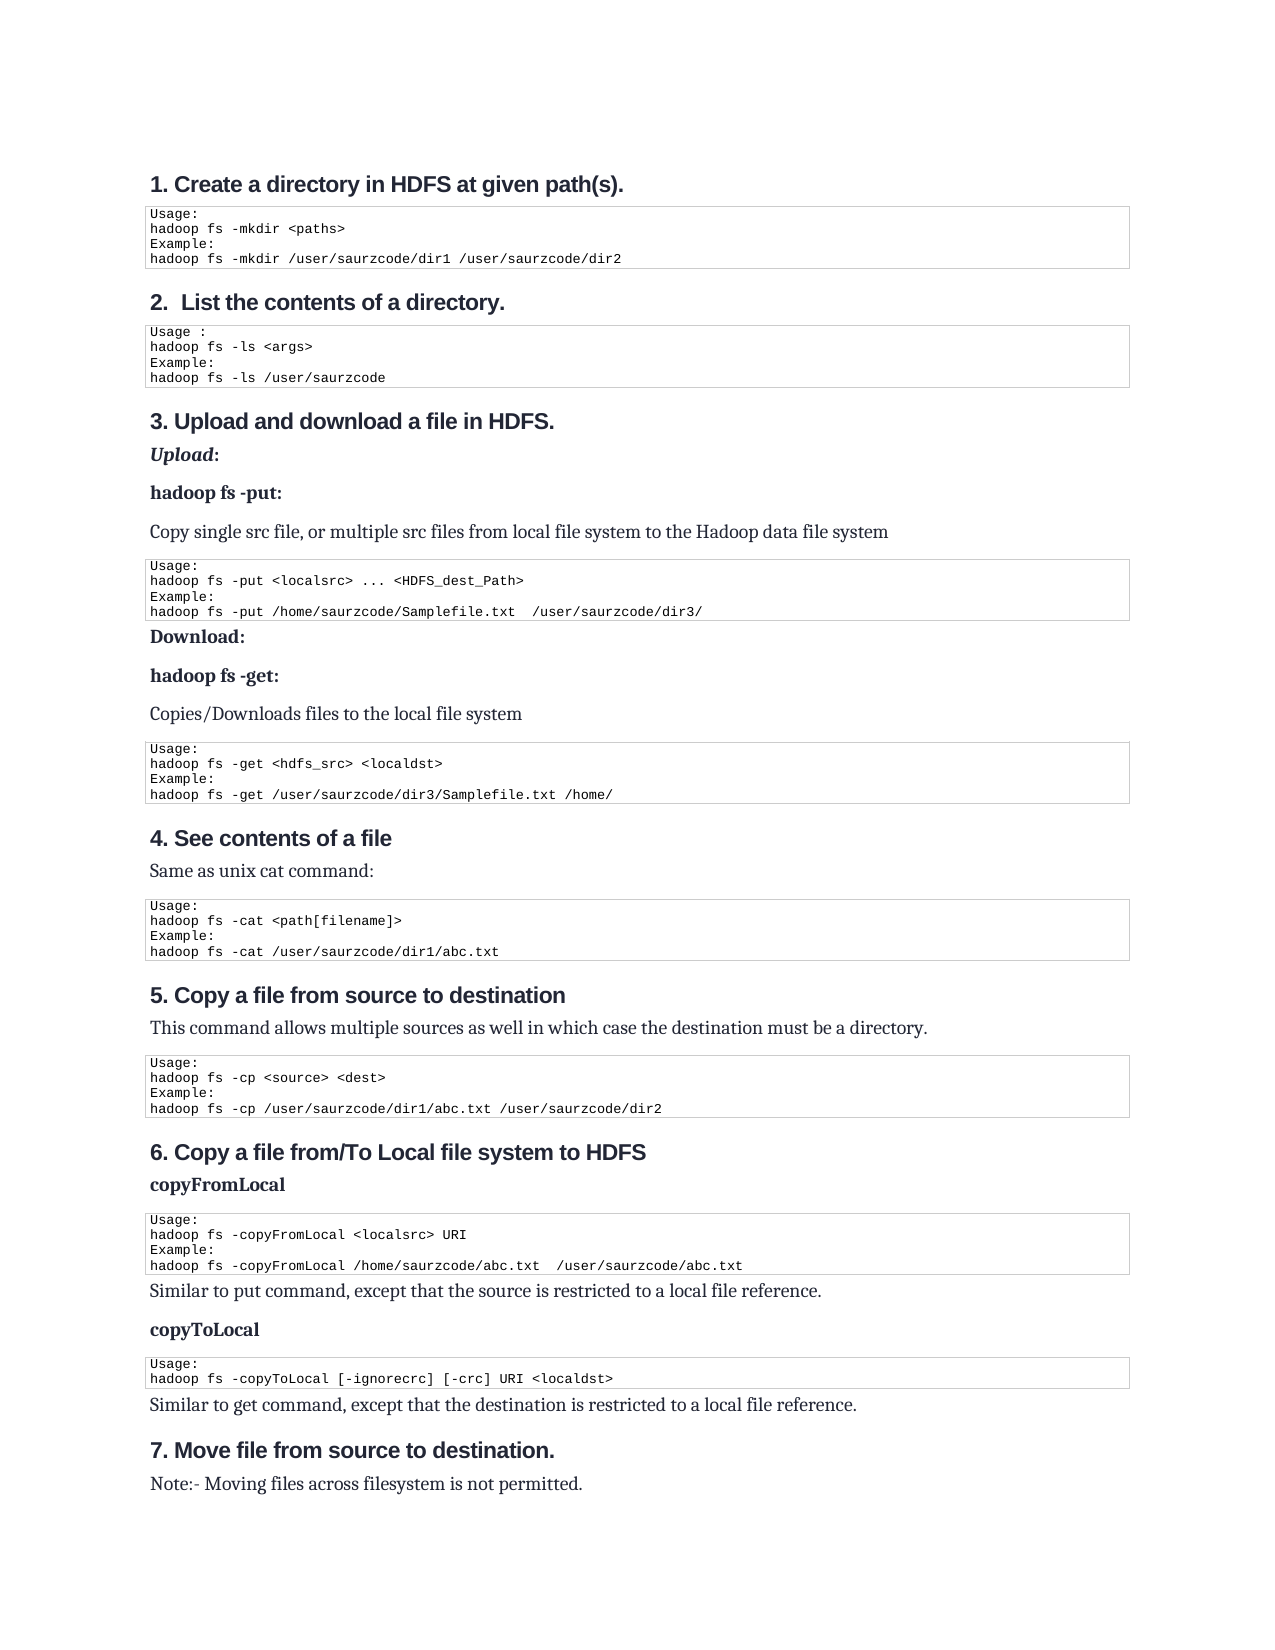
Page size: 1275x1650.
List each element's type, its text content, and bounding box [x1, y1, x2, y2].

text hadoop fs -mkdir <paths> [150, 222, 1125, 237]
text Usage: [146, 560, 1129, 574]
text Example: [150, 929, 1125, 944]
text hadoop fs -copyFromLocal <localsrc> URI [150, 1228, 1125, 1243]
text Example: [150, 773, 1125, 787]
text hadoop fs -put <localsrc> ... <HDFS_dest_Path> [150, 574, 1125, 590]
text Similar to put command, except that the source is restricted to a local file reference. [150, 1280, 1125, 1303]
text hadoop fs -cat <path[filename]> [150, 914, 1125, 929]
text Copies/Downloads files to the local file system [150, 703, 1125, 726]
text Example: [150, 1087, 1125, 1101]
text Usage: [146, 207, 1129, 222]
text Example: [150, 1243, 1125, 1258]
text hadoop fs -cp <source> <dest> [150, 1071, 1125, 1087]
text hadoop fs -ls /user/saurzcode [146, 371, 1129, 387]
text hadoop fs -put /home/saurzcode/Samplefile.txt /user/saurzcode/dir3/ [146, 604, 1129, 620]
text Upload: [150, 443, 1125, 466]
text hadoop fs -ls <args> [150, 341, 1125, 356]
text hadoop fs -copyToLocal [-ignorecrc] [-crc] URI <localdst> [146, 1372, 1129, 1388]
text hadoop fs -get: [150, 664, 1125, 687]
text Usage : [146, 326, 1129, 341]
subtitle 2. List the contents of a directory. [150, 289, 1125, 316]
text Similar to get command, except that the destination is restricted to a local file reference. [150, 1394, 1125, 1416]
text Usage: [146, 1358, 1129, 1372]
text Usage: [146, 1214, 1129, 1228]
text hadoop fs -mkdir /user/saurzcode/dir1 /user/saurzcode/dir2 [146, 252, 1129, 268]
subtitle 5. Copy a file from source to destination [150, 982, 1125, 1008]
text hadoop fs -cat /user/saurzcode/dir1/abc.txt [146, 944, 1129, 960]
text hadoop fs -copyFromLocal /home/saurzcode/abc.txt /user/saurzcode/abc.txt [146, 1258, 1129, 1274]
text Example: [150, 237, 1125, 252]
text Copy single src file, or multiple src files from local file system to the Hadoop data file system [150, 520, 1125, 543]
text Usage: [146, 1056, 1129, 1071]
text hadoop fs -get <hdfs_src> <localdst> [150, 757, 1125, 773]
text hadoop fs -cp /user/saurzcode/dir1/abc.txt /user/saurzcode/dir2 [146, 1101, 1129, 1117]
text hadoop fs -get /user/saurzcode/dir3/Samplefile.txt /home/ [146, 787, 1129, 803]
text copyFromLocal [150, 1174, 1125, 1197]
subtitle 3. Upload and download a file in HDFS. [150, 408, 1125, 434]
subtitle 6. Copy a file from/To Local file system to HDFS [150, 1138, 1125, 1165]
text Example: [150, 590, 1125, 604]
text copyToLocal [150, 1318, 1125, 1341]
text Usage: [146, 900, 1129, 914]
text Download: [150, 626, 1125, 649]
text Example: [150, 356, 1125, 371]
text Note:- Moving files across filesystem is not permitted. [150, 1473, 1125, 1496]
text Same as unix cat command: [150, 860, 1125, 883]
text hadoop fs -put: [150, 482, 1125, 504]
subtitle 1. Create a directory in HDFS at given path(s). [150, 171, 1125, 197]
subtitle 7. Move file from source to destination. [150, 1437, 1125, 1464]
subtitle 4. See contents of a file [150, 824, 1125, 851]
text Usage: [146, 743, 1129, 757]
text This command allows multiple sources as well in which case the destination must be a directory. [150, 1017, 1125, 1040]
